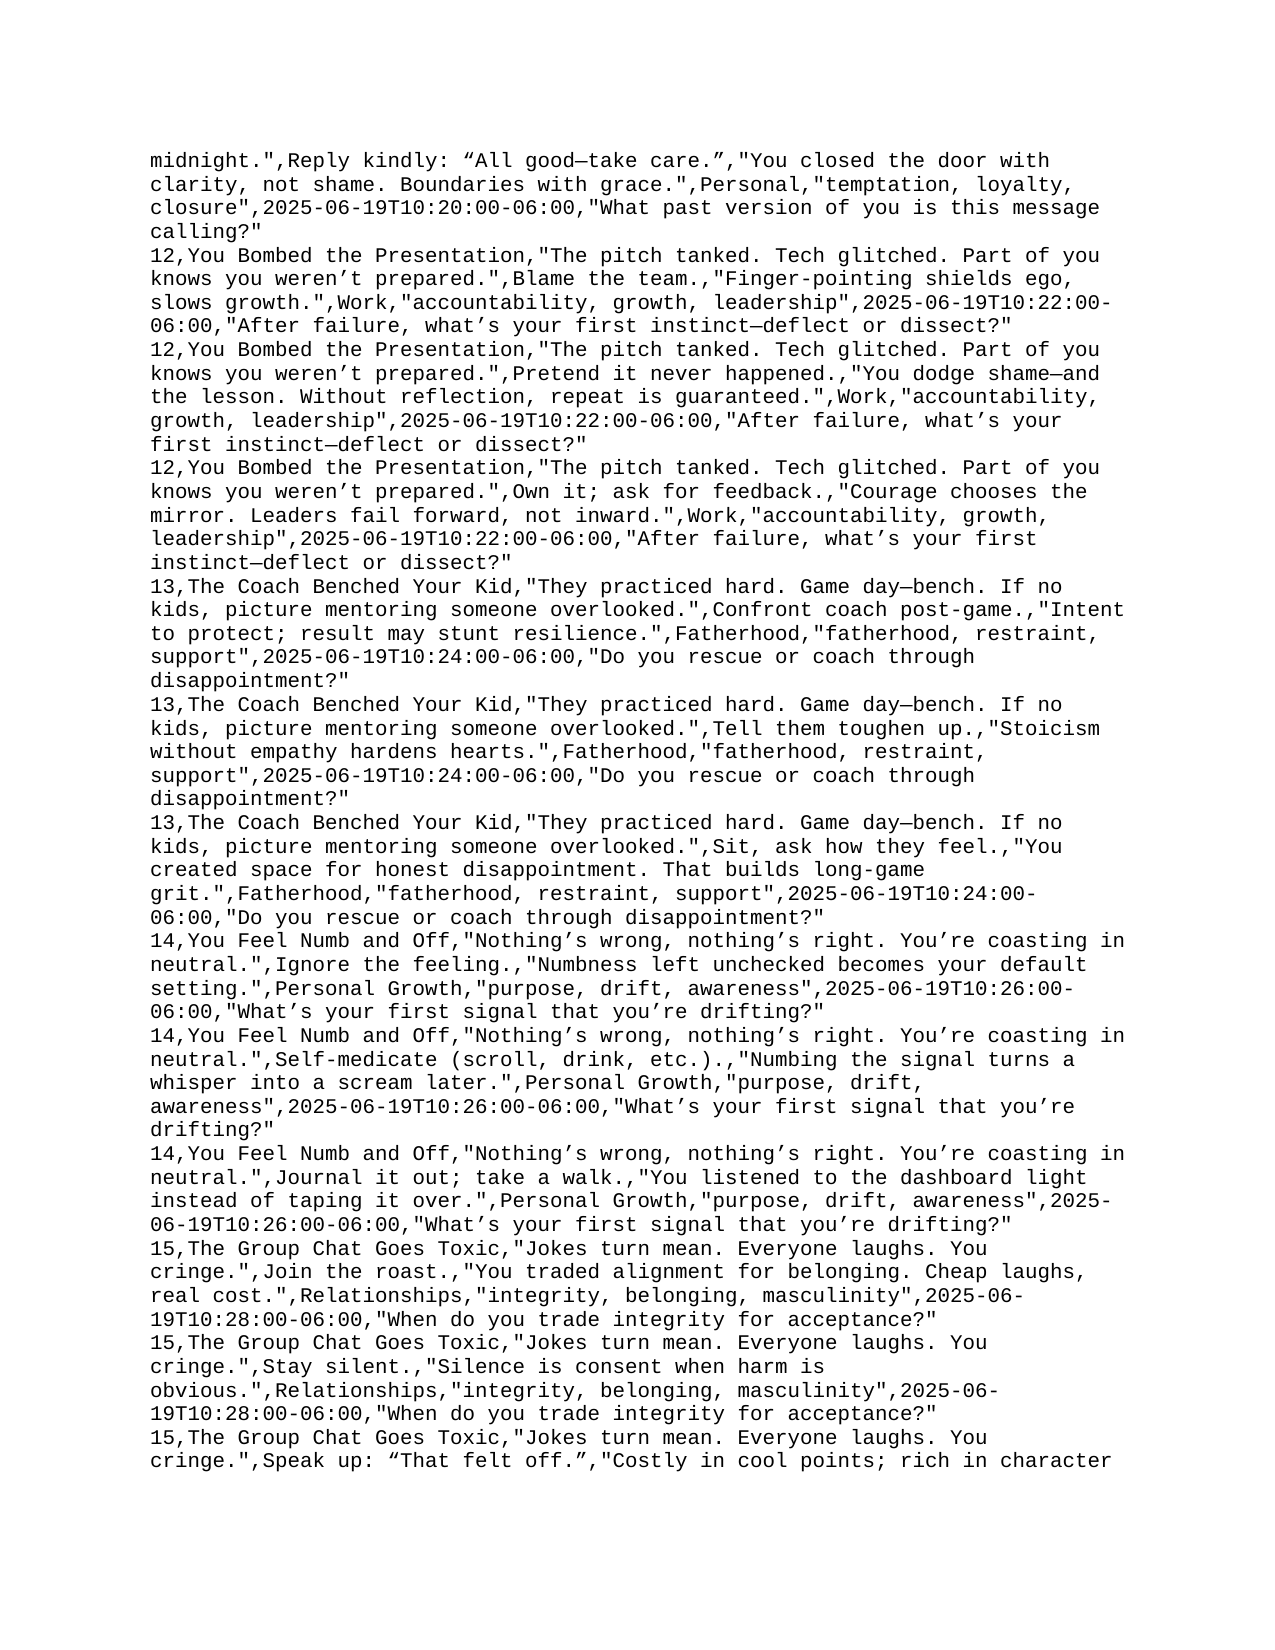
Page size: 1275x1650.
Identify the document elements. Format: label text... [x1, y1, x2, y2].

text 12,You Bombed the Presentation,"The pitch tanked. Tech glitched. Part of you knows you weren’t prepared.",Blame the team.,"Finger-pointing shields ego, slows growth.",Work,"accountability, growth, leadership",2025-06-19T10:22:00-06:00,"After failure, what’s your first instinct—deflect or dissect?" [150, 244, 1125, 339]
text 13,The Coach Benched Your Kid,"They practiced hard. Game day—bench. If no kids, picture mentoring someone overlooked.",Tell them toughen up.,"Stoicism without empathy hardens hearts.",Fatherhood,"fatherhood, restraint, support",2025-06-19T10:24:00-06:00,"Do you rescue or coach through disappointment?" [150, 694, 1125, 812]
text 12,You Bombed the Presentation,"The pitch tanked. Tech glitched. Part of you knows you weren’t prepared.",Own it; ask for feedback.,"Courage chooses the mirror. Leaders fail forward, not inward.",Work,"accountability, growth, leadership",2025-06-19T10:22:00-06:00,"After failure, what’s your first instinct—deflect or dissect?" [150, 457, 1125, 576]
text 14,You Feel Numb and Off,"Nothing’s wrong, nothing’s right. You’re coasting in neutral.",Journal it out; take a walk.,"You listened to the dashboard light instead of taping it over.",Personal Growth,"purpose, drift, awareness",2025-06-19T10:26:00-06:00,"What’s your first signal that you’re drifting?" [150, 1143, 1125, 1238]
text 14,You Feel Numb and Off,"Nothing’s wrong, nothing’s right. You’re coasting in neutral.",Self-medicate (scroll, drink, etc.).,"Numbing the signal turns a whisper into a scream later.",Personal Growth,"purpose, drift, awareness",2025-06-19T10:26:00-06:00,"What’s your first signal that you’re drifting?" [150, 1025, 1125, 1143]
text 14,You Feel Numb and Off,"Nothing’s wrong, nothing’s right. You’re coasting in neutral.",Ignore the feeling.,"Numbness left unchecked becomes your default setting.",Personal Growth,"purpose, drift, awareness",2025-06-19T10:26:00-06:00,"What’s your first signal that you’re drifting?" [150, 930, 1125, 1025]
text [150, 150, 1125, 244]
text 15,The Group Chat Goes Toxic,"Jokes turn mean. Everyone laughs. You cringe.",Join the roast.,"You traded alignment for belonging. Cheap laughs, real cost.",Relationships,"integrity, belonging, masculinity",2025-06-19T10:28:00-06:00,"When do you trade integrity for acceptance?" [150, 1238, 1125, 1332]
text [150, 1427, 1125, 1474]
text 15,The Group Chat Goes Toxic,"Jokes turn mean. Everyone laughs. You cringe.",Stay silent.,"Silence is consent when harm is obvious.",Relationships,"integrity, belonging, masculinity",2025-06-19T10:28:00-06:00,"When do you trade integrity for acceptance?" [150, 1332, 1125, 1427]
text 13,The Coach Benched Your Kid,"They practiced hard. Game day—bench. If no kids, picture mentoring someone overlooked.",Confront coach post-game.,"Intent to protect; result may stunt resilience.",Fatherhood,"fatherhood, restraint, support",2025-06-19T10:24:00-06:00,"Do you rescue or coach through disappointment?" [150, 576, 1125, 694]
text 12,You Bombed the Presentation,"The pitch tanked. Tech glitched. Part of you knows you weren’t prepared.",Pretend it never happened.,"You dodge shame—and the lesson. Without reflection, repeat is guaranteed.",Work,"accountability, growth, leadership",2025-06-19T10:22:00-06:00,"After failure, what’s your first instinct—deflect or dissect?" [150, 339, 1125, 457]
text 13,The Coach Benched Your Kid,"They practiced hard. Game day—bench. If no kids, picture mentoring someone overlooked.",Sit, ask how they feel.,"You created space for honest disappointment. That builds long-game grit.",Fatherhood,"fatherhood, restraint, support",2025-06-19T10:24:00-06:00,"Do you rescue or coach through disappointment?" [150, 812, 1125, 930]
